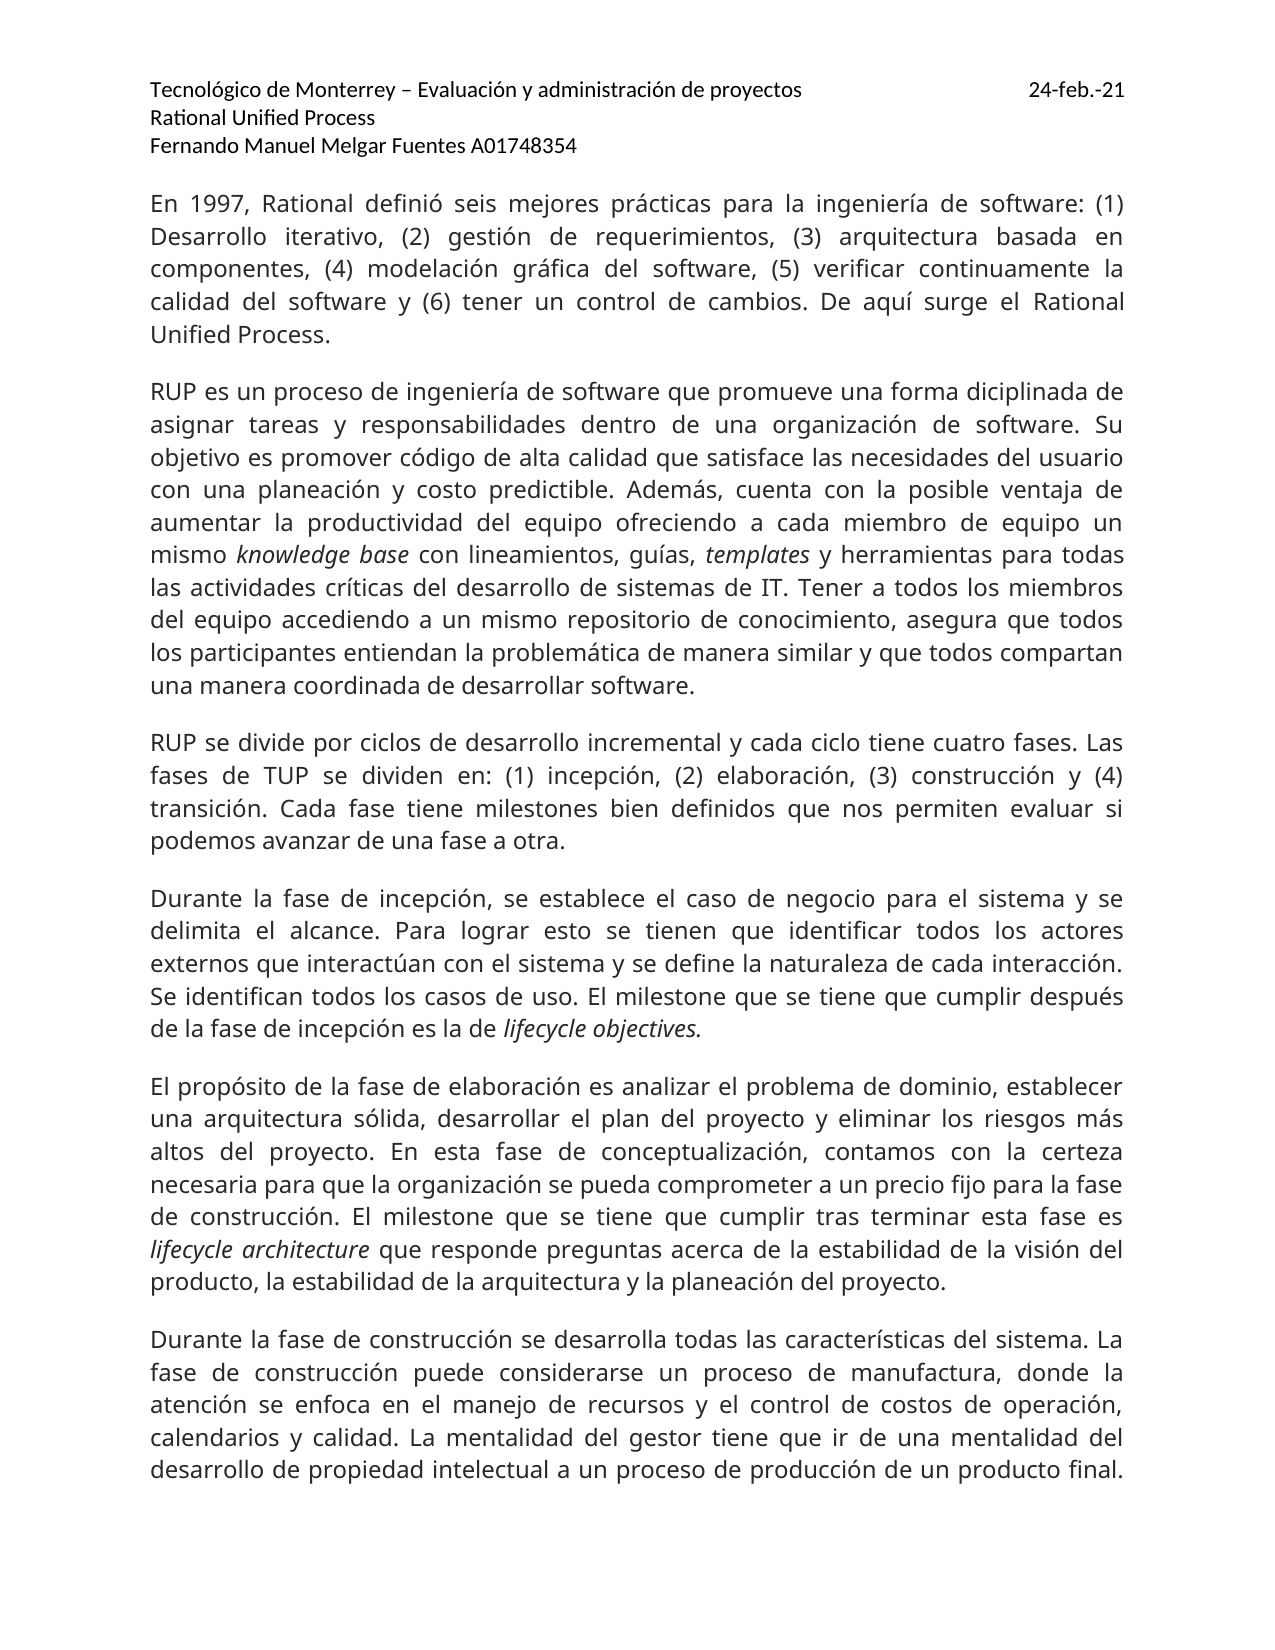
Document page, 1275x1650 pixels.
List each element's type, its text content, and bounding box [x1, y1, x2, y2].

text En 1997, Rational definió seis mejores prácticas para la ingeniería de software: (1) Desarrollo iterativo, (2) gestión de requerimientos, (3) arquitectura basada en componentes, (4) modelación gráfica del software, (5) verificar continuamente la calidad del software y (6) tener un control de cambios. De aquí surge el Rational Unified Process. [150, 187, 1125, 350]
text RUP es un proceso de ingeniería de software que promueve una forma diciplinada de asignar tareas y responsabilidades dentro de una organización de software. Su objetivo es promover código de alta calidad que satisface las necesidades del usuario con una planeación y costo predictible. Además, cuenta con la posible ventaja de aumentar la productividad del equipo ofreciendo a cada miembro de equipo un mismo knowledge base con lineamientos, guías, templates y herramientas para todas las actividades críticas del desarrollo de sistemas de IT. Tener a todos los miembros del equipo accediendo a un mismo repositorio de conocimiento, asegura que todos los participantes entiendan la problemática de manera similar y que todos compartan una manera coordinada de desarrollar software. [150, 375, 1125, 701]
text El propósito de la fase de elaboración es analizar el problema de dominio, establecer una arquitectura sólida, desarrollar el plan del proyecto y eliminar los riesgos más altos del proyecto. En esta fase de conceptualización, contamos con la certeza necesaria para que la organización se pueda comprometer a un precio fijo para la fase de construcción. El milestone que se tiene que cumplir tras terminar esta fase es lifecycle architecture que responde preguntas acerca de la estabilidad de la visión del producto, la estabilidad de la arquitectura y la planeación del proyecto. [150, 1069, 1125, 1298]
text RUP se divide por ciclos de desarrollo incremental y cada ciclo tiene cuatro fases. Las fases de TUP se dividen en: (1) incepción, (2) elaboración, (3) construcción y (4) transición. Cada fase tiene milestones bien definidos que nos permiten evaluar si podemos avanzar de una fase a otra. [150, 726, 1125, 857]
text Durante la fase de incepción, se establece el caso de negocio para el sistema y se delimita el alcance. Para lograr esto se tienen que identificar todos los actores externos que interactúan con el sistema y se define la naturaleza de cada interacción. Se identifican todos los casos de uso. El milestone que se tiene que cumplir después de la fase de incepción es la de lifecycle objectives. [150, 882, 1125, 1044]
